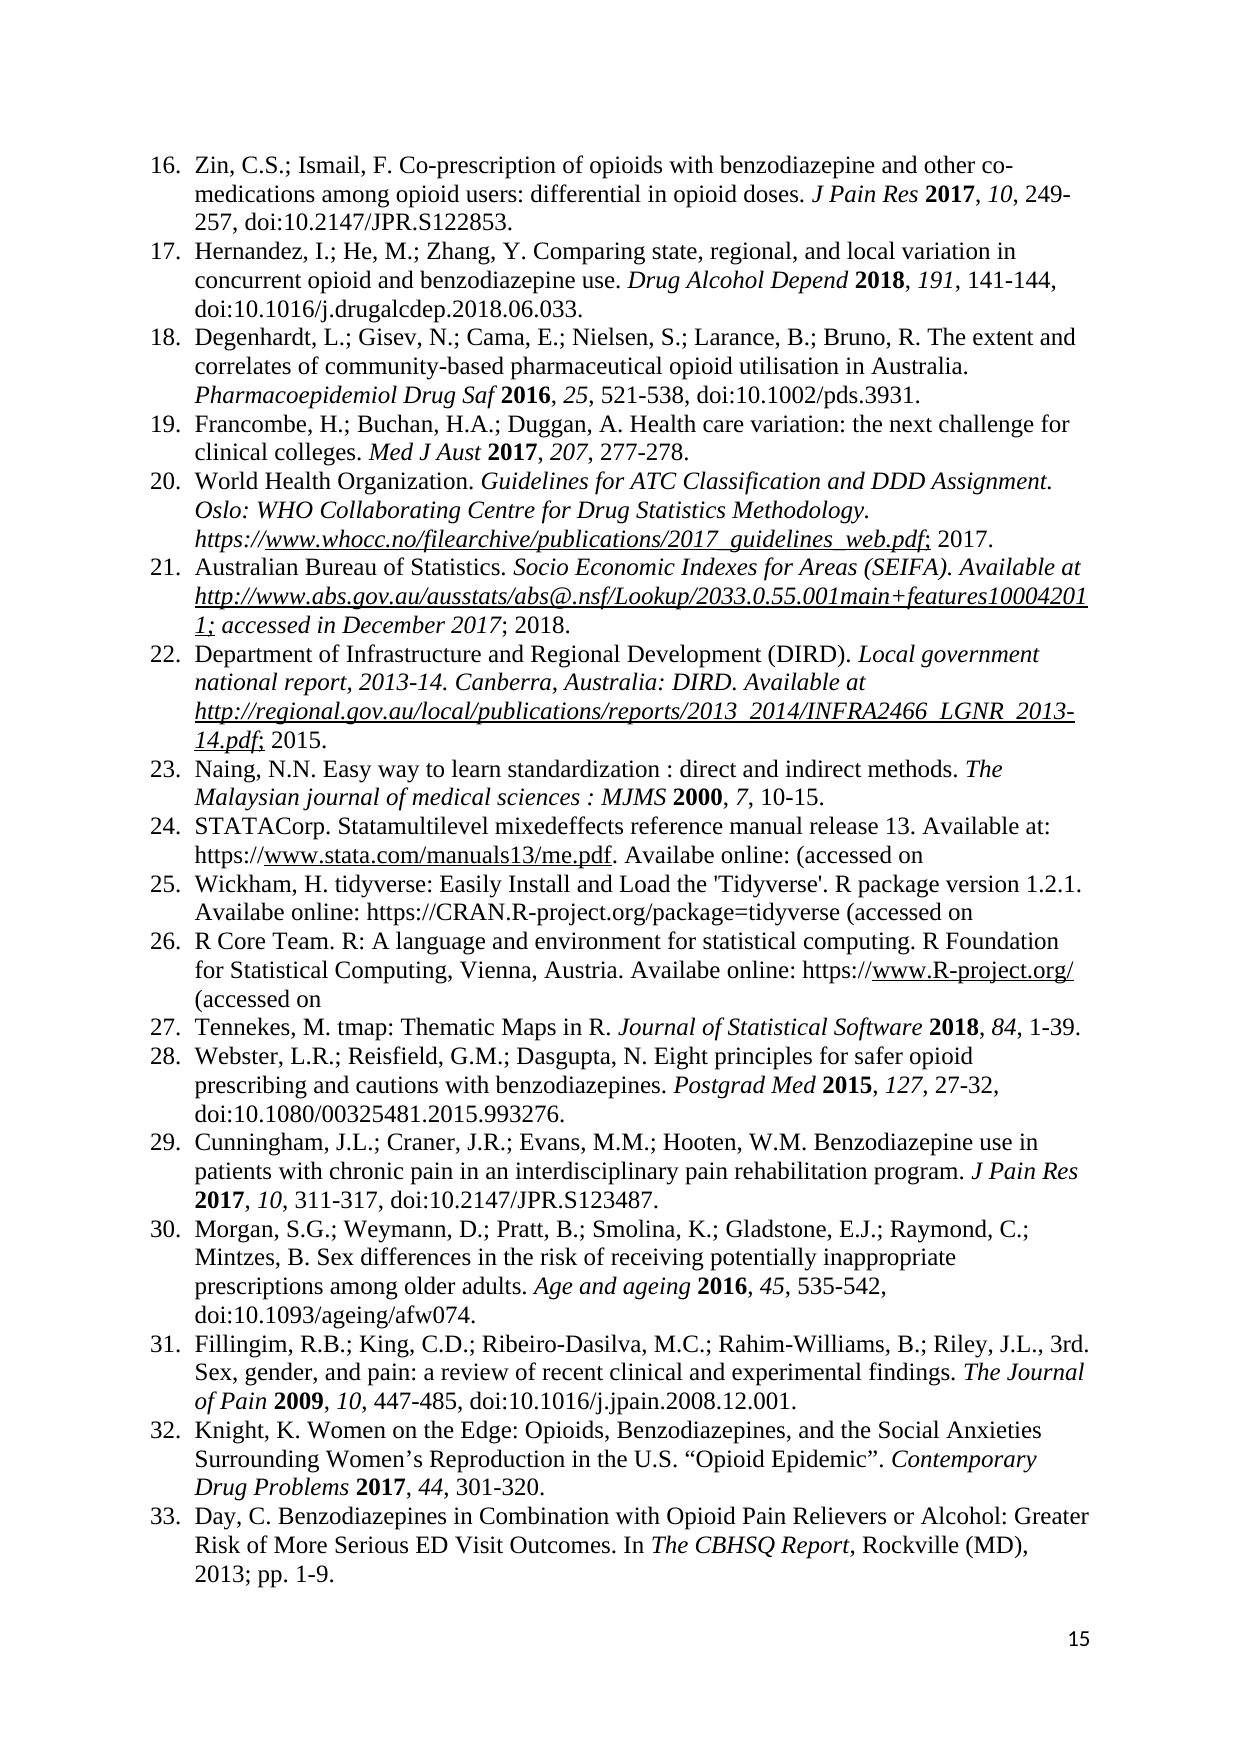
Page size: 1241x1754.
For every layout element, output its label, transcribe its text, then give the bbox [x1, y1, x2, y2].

text 31. Fillingim, R.B.; King, C.D.; Ribeiro-Dasilva, M.C.; Rahim-Williams, B.; Riley, J.L., 3rd. Sex, gender, and pain: a review of recent clinical and experimental findings. The Journal of Pain 2009, 10, 447-485, doi:10.1016/j.jpain.2008.12.001. [150, 1329, 1090, 1415]
text 23. Naing, N.N. Easy way to learn standardization : direct and indirect methods. The Malaysian journal of medical sciences : MJMS 2000, 7, 10-15. [150, 754, 1090, 811]
text 30. Morgan, S.G.; Weymann, D.; Pratt, B.; Smolina, K.; Gladstone, E.J.; Raymond, C.; Mintzes, B. Sex differences in the risk of receiving potentially inappropriate prescriptions among older adults. Age and ageing 2016, 45, 535-542, doi:10.1093/ageing/afw074. [150, 1214, 1090, 1329]
text 21. Australian Bureau of Statistics. Socio Economic Indexes for Areas (SEIFA). Available at http://www.abs.gov.au/ausstats/abs@.nsf/Lookup/2033.0.55.001main+features100042011; accessed in December 2017; 2018. [150, 552, 1090, 639]
text 18. Degenhardt, L.; Gisev, N.; Cama, E.; Nielsen, S.; Larance, B.; Bruno, R. The extent and correlates of community-based pharmaceutical opioid utilisation in Australia. Pharmacoepidemiol Drug Saf 2016, 25, 521-538, doi:10.1002/pds.3931. [150, 322, 1090, 409]
text 16. Zin, C.S.; Ismail, F. Co-prescription of opioids with benzodiazepine and other co-medications among opioid users: differential in opioid doses. J Pain Res 2017, 10, 249-257, doi:10.2147/JPR.S122853. [150, 150, 1090, 236]
text 25. Wickham, H. tidyverse: Easily Install and Load the 'Tidyverse'. R package version 1.2.1. Availabe online: https://CRAN.R-project.org/package=tidyverse (accessed on [150, 869, 1090, 926]
text 19. Francombe, H.; Buchan, H.A.; Duggan, A. Health care variation: the next challenge for clinical colleges. Med J Aust 2017, 207, 277-278. [150, 409, 1090, 466]
text 17. Hernandez, I.; He, M.; Zhang, Y. Comparing state, regional, and local variation in concurrent opioid and benzodiazepine use. Drug Alcohol Depend 2018, 191, 141-144, doi:10.1016/j.drugalcdep.2018.06.033. [150, 236, 1090, 322]
text 28. Webster, L.R.; Reisfield, G.M.; Dasgupta, N. Eight principles for safer opioid prescribing and cautions with benzodiazepines. Postgrad Med 2015, 127, 27-32, doi:10.1080/00325481.2015.993276. [150, 1041, 1090, 1127]
text 33. Day, C. Benzodiazepines in Combination with Opioid Pain Relievers or Alcohol: Greater Risk of More Serious ED Visit Outcomes. In The CBHSQ Report, Rockville (MD), 2013; pp. 1-9. [150, 1501, 1090, 1587]
text 20. World Health Organization. Guidelines for ATC Classification and DDD Assignment. Oslo: WHO Collaborating Centre for Drug Statistics Methodology. https://www.whocc.no/filearchive/publications/2017_guidelines_web.pdf; 2017. [150, 466, 1090, 552]
text 29. Cunningham, J.L.; Craner, J.R.; Evans, M.M.; Hooten, W.M. Benzodiazepine use in patients with chronic pain in an interdisciplinary pain rehabilitation program. J Pain Res 2017, 10, 311-317, doi:10.2147/JPR.S123487. [150, 1127, 1090, 1214]
text 26. R Core Team. R: A language and environment for statistical computing. R Foundation for Statistical Computing, Vienna, Austria. Availabe online: https://www.R-project.org/ (accessed on [150, 926, 1090, 1012]
text 32. Knight, K. Women on the Edge: Opioids, Benzodiazepines, and the Social Anxieties Surrounding Women’s Reproduction in the U.S. “Opioid Epidemic”. Contemporary Drug Problems 2017, 44, 301-320. [150, 1415, 1090, 1501]
text 22. Department of Infrastructure and Regional Development (DIRD). Local government national report, 2013-14. Canberra, Australia: DIRD. Available at http://regional.gov.au/local/publications/reports/2013_2014/INFRA2466_LGNR_2013-14.pdf; 2015. [150, 639, 1090, 754]
text 24. STATACorp. Statamultilevel mixedeffects reference manual release 13. Available at: https://www.stata.com/manuals13/me.pdf. Availabe online: (accessed on [150, 811, 1090, 869]
text 27. Tennekes, M. tmap: Thematic Maps in R. Journal of Statistical Software 2018, 84, 1-39. [150, 1012, 1090, 1041]
